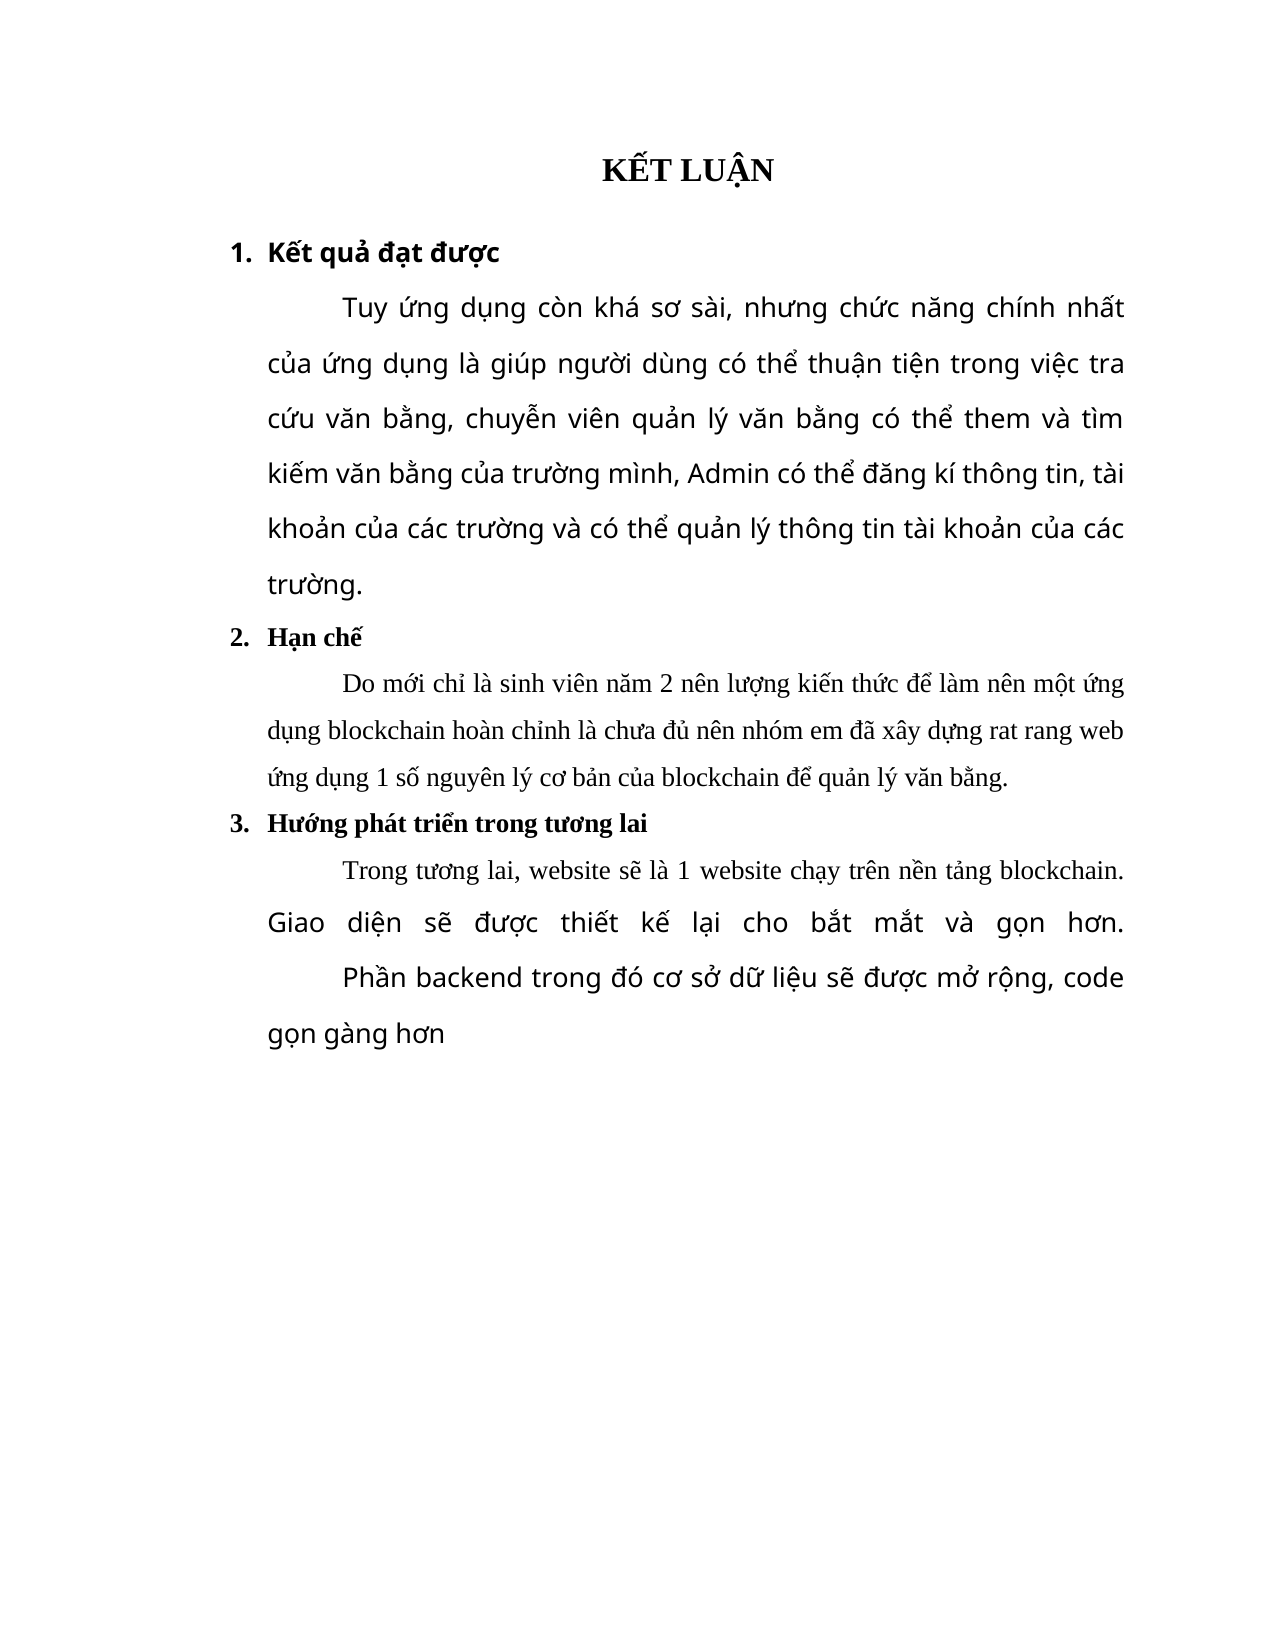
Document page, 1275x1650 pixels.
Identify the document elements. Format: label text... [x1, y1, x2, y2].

list Trong tương lai, website sẽ là 1 website chạy trên nền tảng blockchain. Giao diện sẽ được thiết kế lại cho bắt mắt và gọn hơn. Phần backend trong đó cơ sở dữ liệu sẽ được mở rộng, code gọn gàng hơn [267, 854, 1125, 1051]
subtitle KẾT LUẬN [192, 150, 1125, 188]
list Hướng phát triển trong tương lai [229, 807, 1125, 838]
list Do mới chỉ là sinh viên năm 2 nên lượng kiến thức để làm nên một ứng dụng blockchain hoàn chỉnh là chưa đủ nên nhóm em đã xây dựng rat rang web ứng dụng 1 số nguyên lý cơ bản của blockchain để quản lý văn bằng. [267, 667, 1125, 792]
list Hạn chế [229, 621, 1125, 652]
list Kết quả đạt được [229, 233, 1125, 270]
list Tuy ứng dụng còn khá sơ sài, nhưng chức năng chính nhất của ứng dụng là giúp người dùng có thể thuận tiện trong việc tra cứu văn bằng, chuyễn viên quản lý văn bằng có thể them và tìm kiếm văn bằng của trường mình, Admin có thể đăng kí thông tin, tài khoản của các trường và có thể quản lý thông tin tài khoản của các trường. [267, 289, 1125, 602]
